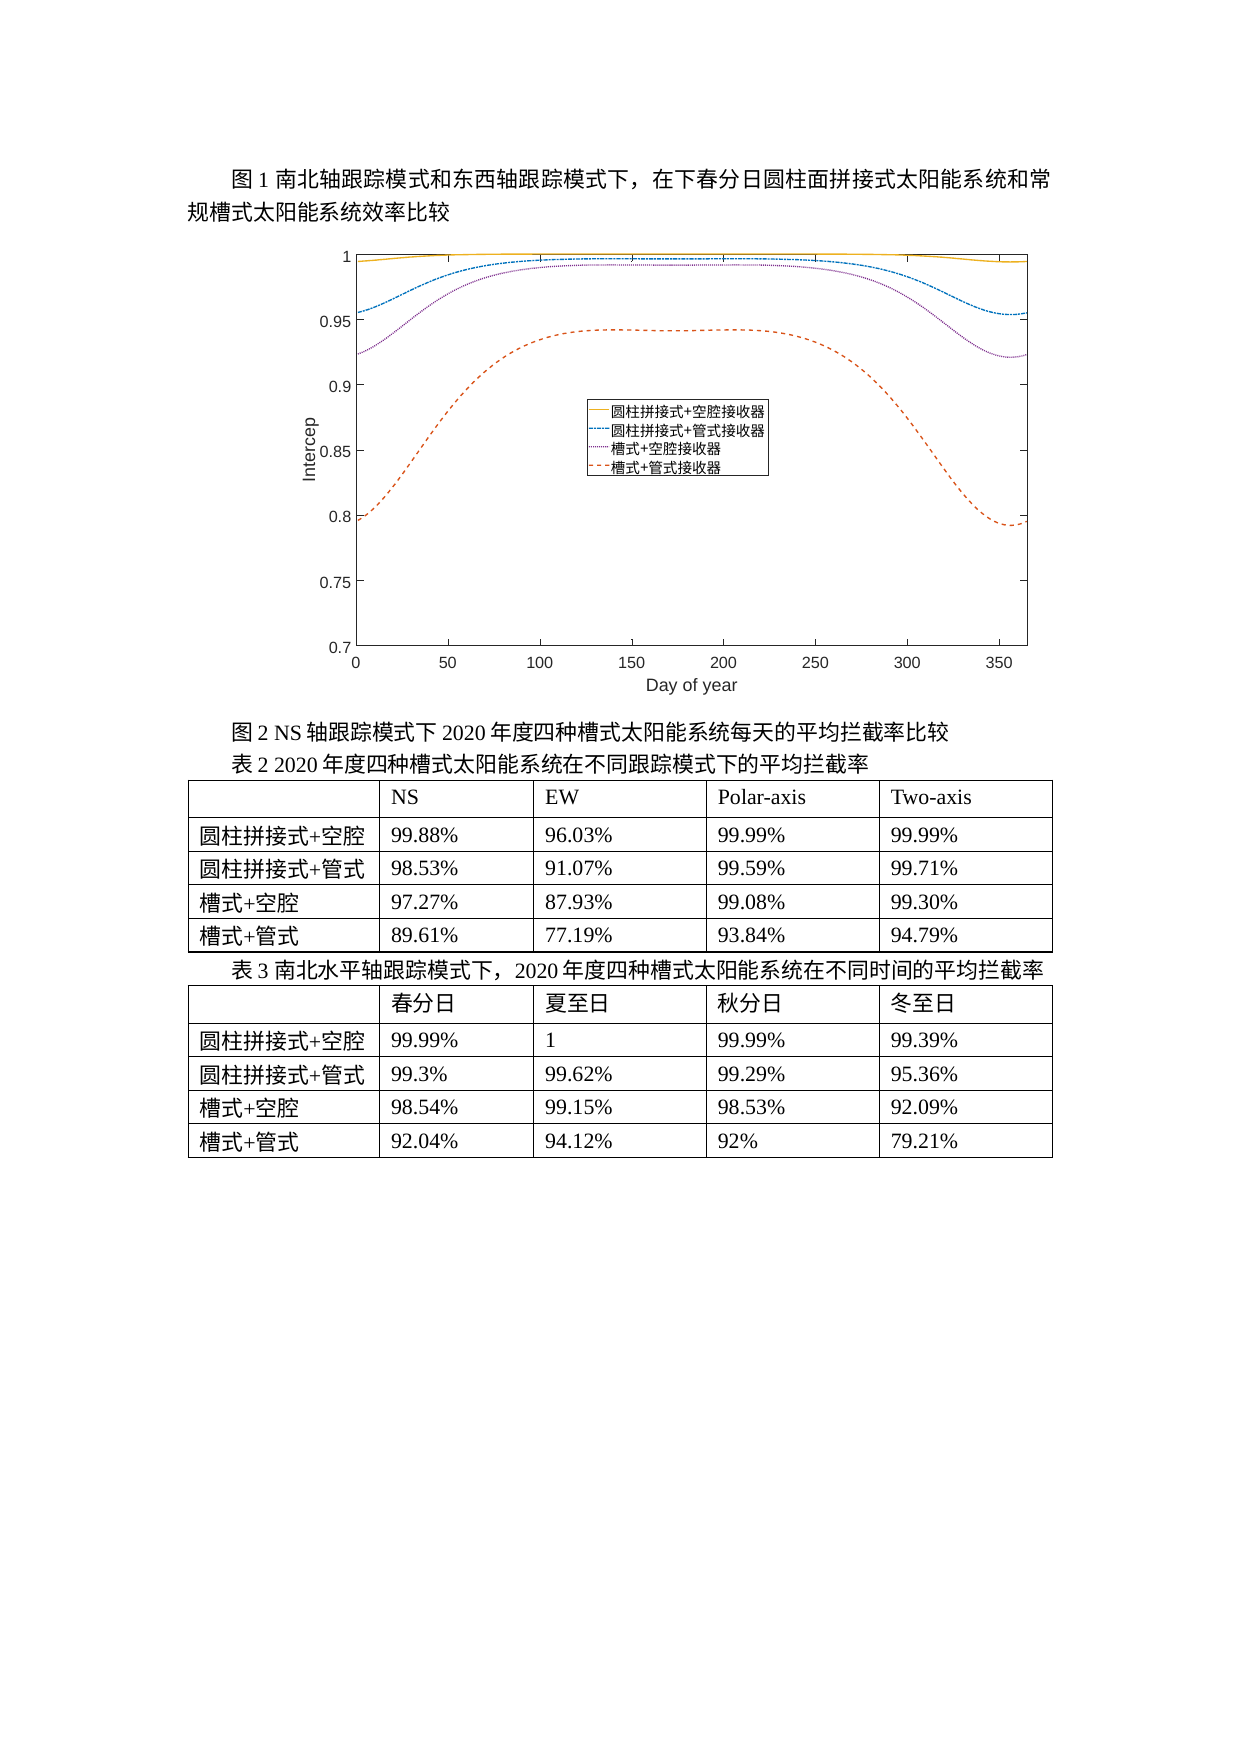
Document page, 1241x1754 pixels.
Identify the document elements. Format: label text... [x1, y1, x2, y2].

table_cell 95.36% [880, 1057, 1052, 1090]
table_cell 99.99% [880, 818, 1052, 851]
table_cell 98.54% [380, 1091, 533, 1123]
table_cell 87.93% [534, 885, 706, 918]
table_cell 98.53% [707, 1091, 879, 1123]
table_cell 圆柱拼接式+管式 [189, 1057, 379, 1090]
table_cell 94.79% [880, 919, 1052, 951]
table_cell 99.39% [880, 1024, 1052, 1056]
table_header 夏至日 [534, 986, 706, 1023]
table_header 秋分日 [707, 986, 879, 1023]
text 图2 NS轴跟踪模式下2020年度四种槽式太阳能系统每天的平均拦截率比较 [187, 714, 1053, 747]
table_header NS [380, 781, 533, 817]
table_cell 89.61% [380, 919, 533, 951]
text 表3 南北水平轴跟踪模式下，2020年度四种槽式太阳能系统在不同时间的平均拦截率 [187, 952, 1053, 985]
table_cell 99.99% [707, 1024, 879, 1056]
table_header 春分日 [380, 986, 533, 1023]
table_cell 91.07% [534, 852, 706, 884]
table_cell 99.71% [880, 852, 1052, 884]
table_header EW [534, 781, 706, 817]
table_cell 93.84% [707, 919, 879, 951]
table_cell 77.19% [534, 919, 706, 951]
table_cell 99.3% [380, 1057, 533, 1090]
table_cell 92.09% [880, 1091, 1052, 1123]
table_cell 圆柱拼接式+空腔 [189, 818, 379, 851]
table_header [189, 986, 379, 1023]
table_cell 79.21% [880, 1124, 1052, 1157]
table_cell 92.04% [380, 1124, 533, 1157]
table_cell 96.03% [534, 818, 706, 851]
table_cell 92% [707, 1124, 879, 1157]
table_cell 99.15% [534, 1091, 706, 1123]
table_cell 99.59% [707, 852, 879, 884]
table_header Polar-axis [707, 781, 879, 817]
table_cell 圆柱拼接式+空腔 [189, 1024, 379, 1056]
table_cell 99.88% [380, 818, 533, 851]
table_cell 99.30% [880, 885, 1052, 918]
table_cell 94.12% [534, 1124, 706, 1157]
table_cell 98.53% [380, 852, 533, 884]
table_cell 99.29% [707, 1057, 879, 1090]
table_cell 99.99% [707, 818, 879, 851]
table_header 冬至日 [880, 986, 1052, 1023]
table_cell 97.27% [380, 885, 533, 918]
table_cell 99.08% [707, 885, 879, 918]
table_header [189, 781, 379, 817]
table_cell 槽式+空腔 [189, 1091, 379, 1123]
table_cell 槽式+空腔 [189, 885, 379, 918]
table_cell 99.62% [534, 1057, 706, 1090]
text 表2 2020年度四种槽式太阳能系统在不同跟踪模式下的平均拦截率 [187, 747, 1053, 779]
text 图1 南北轴跟踪模式和东西轴跟踪模式下，在下春分日圆柱面拼接式太阳能系统和常规槽式太阳能系统效率比较 [187, 162, 1053, 227]
table_cell 槽式+管式 [189, 1124, 379, 1157]
table_cell 1 [534, 1024, 706, 1056]
table_cell 圆柱拼接式+管式 [189, 852, 379, 884]
table_header Two-axis [880, 781, 1052, 817]
table_cell 99.99% [380, 1024, 533, 1056]
table_cell 槽式+管式 [189, 919, 379, 951]
